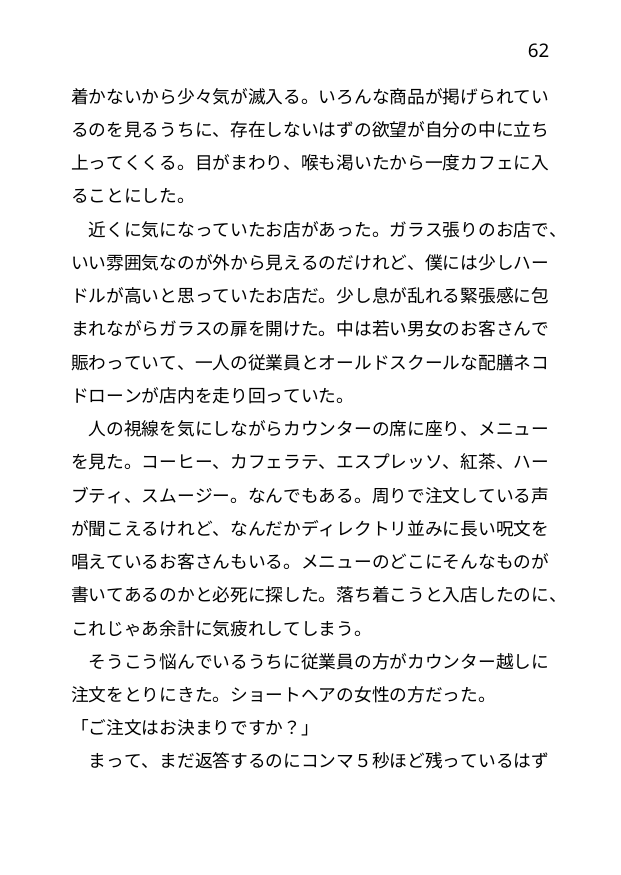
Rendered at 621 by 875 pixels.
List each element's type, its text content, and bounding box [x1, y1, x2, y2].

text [71, 747, 549, 773]
text そうこう悩んでいるうちに従業員の方がカウンター越しに注文をとりにきた。ショートヘアの女性の方だった。 [71, 648, 549, 706]
text 「ご注文はお決まりですか？」 [71, 714, 549, 740]
text 近くに気になっていたお店があった。ガラス張りのお店で、いい雰囲気なのが外から見えるのだけれど、僕には少しハードルが高いと思っていたお店だ。少し息が乱れる緊張感に包まれながらガラスの扉を開けた。中は若い男女のお客さんで賑わっていて、一人の従業員とオールドスクールな配膳ネコドローンが店内を走り回っていた。 [71, 216, 549, 407]
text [71, 83, 549, 208]
text 人の視線を気にしながらカウンターの席に座り、メニューを見た。コーヒー、カフェラテ、エスプレッソ、紅茶、ハーブティ、スムージー。なんでもある。周りで注文している声が聞こえるけれど、なんだかディレクトリ並みに長い呪文を唱えているお客さんもいる。メニューのどこにそんなものが書いてあるのかと必死に探した。落ち着こうと入店したのに、これじゃあ余計に気疲れしてしまう。 [71, 415, 549, 640]
